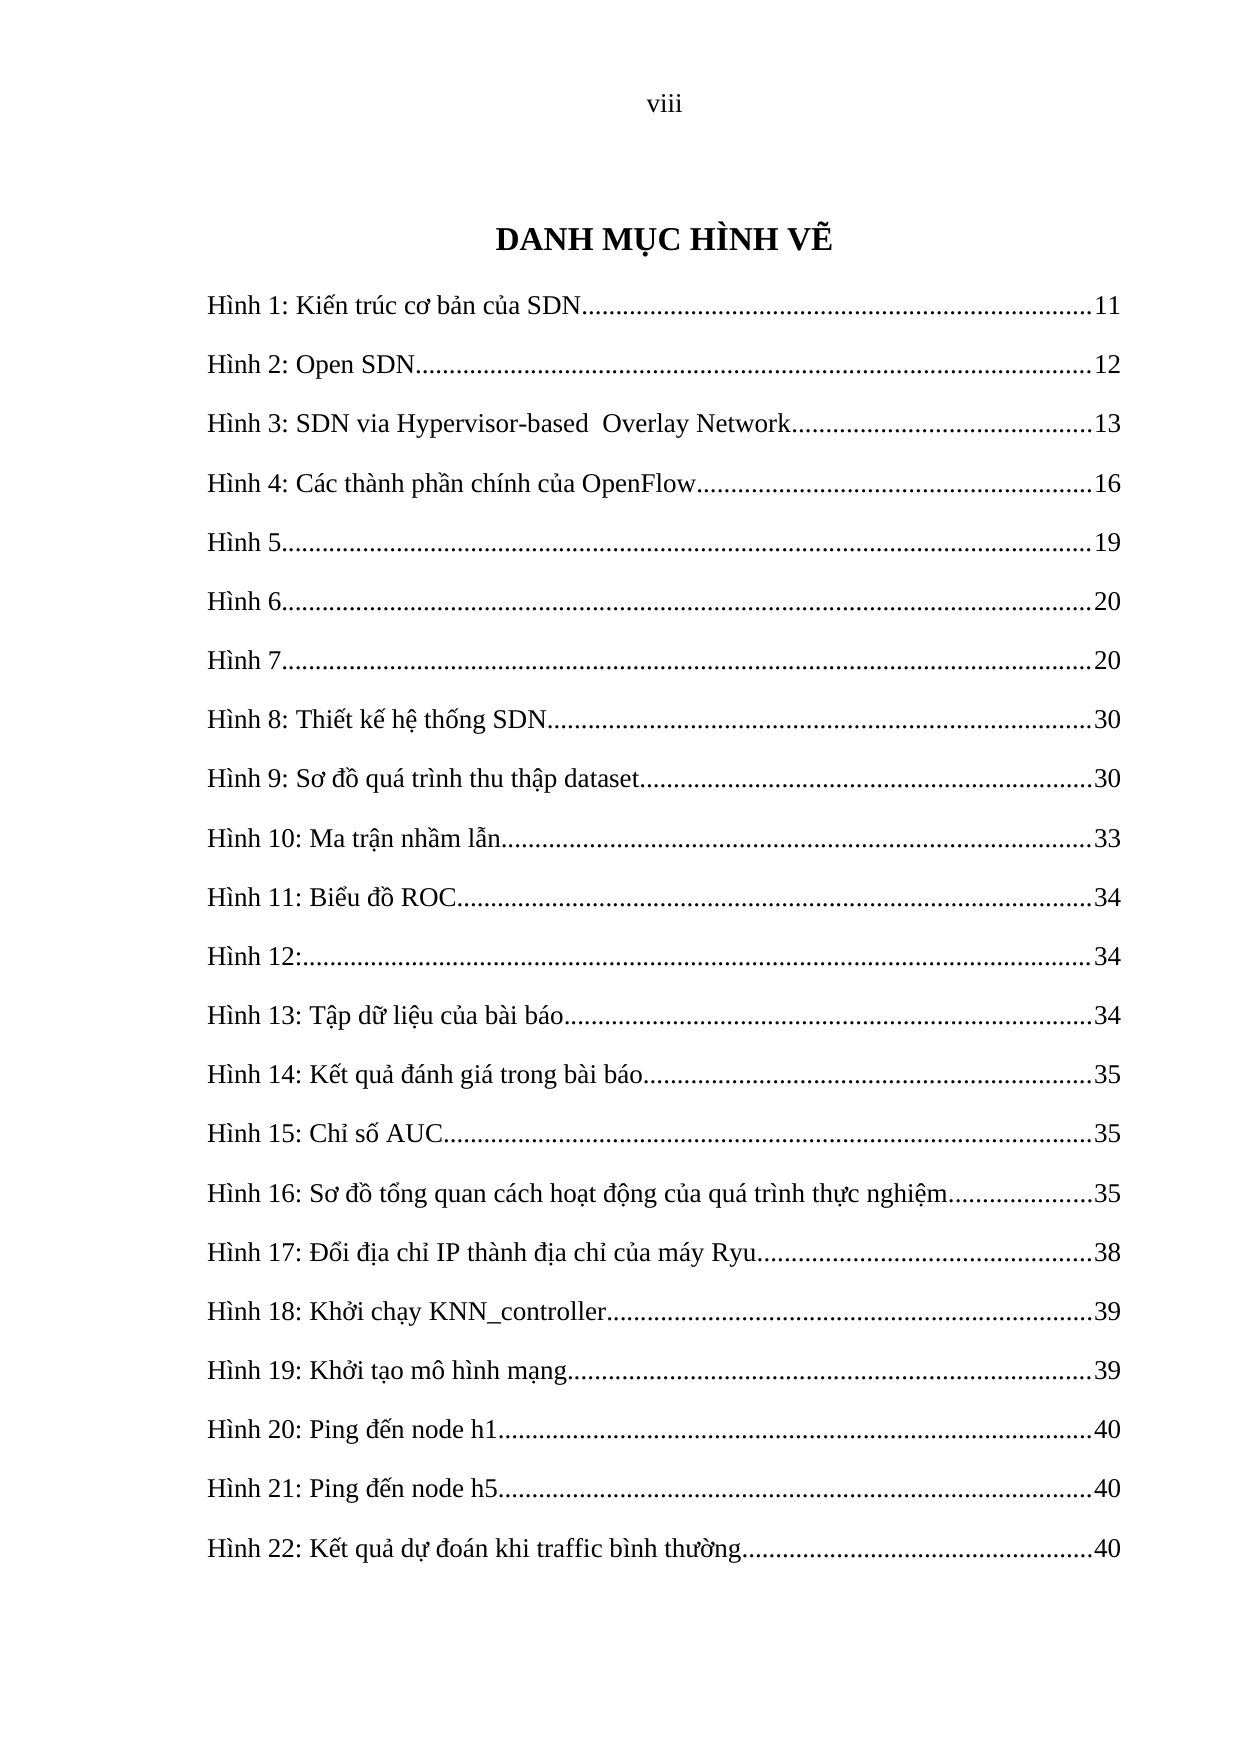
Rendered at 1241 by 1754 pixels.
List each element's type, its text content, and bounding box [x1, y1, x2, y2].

text Hình 11: Biểu đồ ROC 34 [207, 881, 1122, 912]
text Hình 4: Các thành phần chính của OpenFlow 16 [207, 467, 1122, 498]
text Hình 10: Ma trận nhầm lẫn 33 [207, 822, 1122, 853]
text Hình 20: Ping đến node h1 40 [207, 1413, 1122, 1444]
text Hình 6 20 [207, 585, 1122, 616]
text Hình 12: 34 [207, 940, 1122, 971]
text Hình 15: Chỉ số AUC 35 [207, 1118, 1122, 1149]
text Hình 5 19 [207, 526, 1122, 557]
text Hình 8: Thiết kế hệ thống SDN 30 [207, 703, 1122, 734]
text Hình 7 20 [207, 644, 1122, 675]
text Hình 3: SDN via Hypervisor-based Overlay Network 13 [207, 408, 1122, 439]
text Hình 14: Kết quả đánh giá trong bài báo 35 [207, 1058, 1122, 1089]
text Hình 2: Open SDN 12 [207, 348, 1122, 379]
text Hình 13: Tập dữ liệu của bài báo 34 [207, 999, 1122, 1030]
text Hình 21: Ping đến node h5 40 [207, 1473, 1122, 1504]
text Hình 9: Sơ đồ quá trình thu thập dataset 30 [207, 763, 1122, 794]
text Hình 17: Đổi địa chỉ IP thành địa chỉ của máy Ryu 38 [207, 1236, 1122, 1267]
text Hình 22: Kết quả dự đoán khi traffic bình thường 40 [207, 1532, 1122, 1563]
text Hình 18: Khởi chạy KNN_controller 39 [207, 1295, 1122, 1326]
text Hình 16: Sơ đồ tổng quan cách hoạt động của quá trình thực nghiệm 35 [207, 1177, 1122, 1208]
text Hình 19: Khởi tạo mô hình mạng 39 [207, 1354, 1122, 1385]
text Hình 1: Kiến trúc cơ bản của SDN 11 [207, 289, 1122, 320]
subtitle DANH MỤC HÌNH VẼ [207, 219, 1122, 258]
